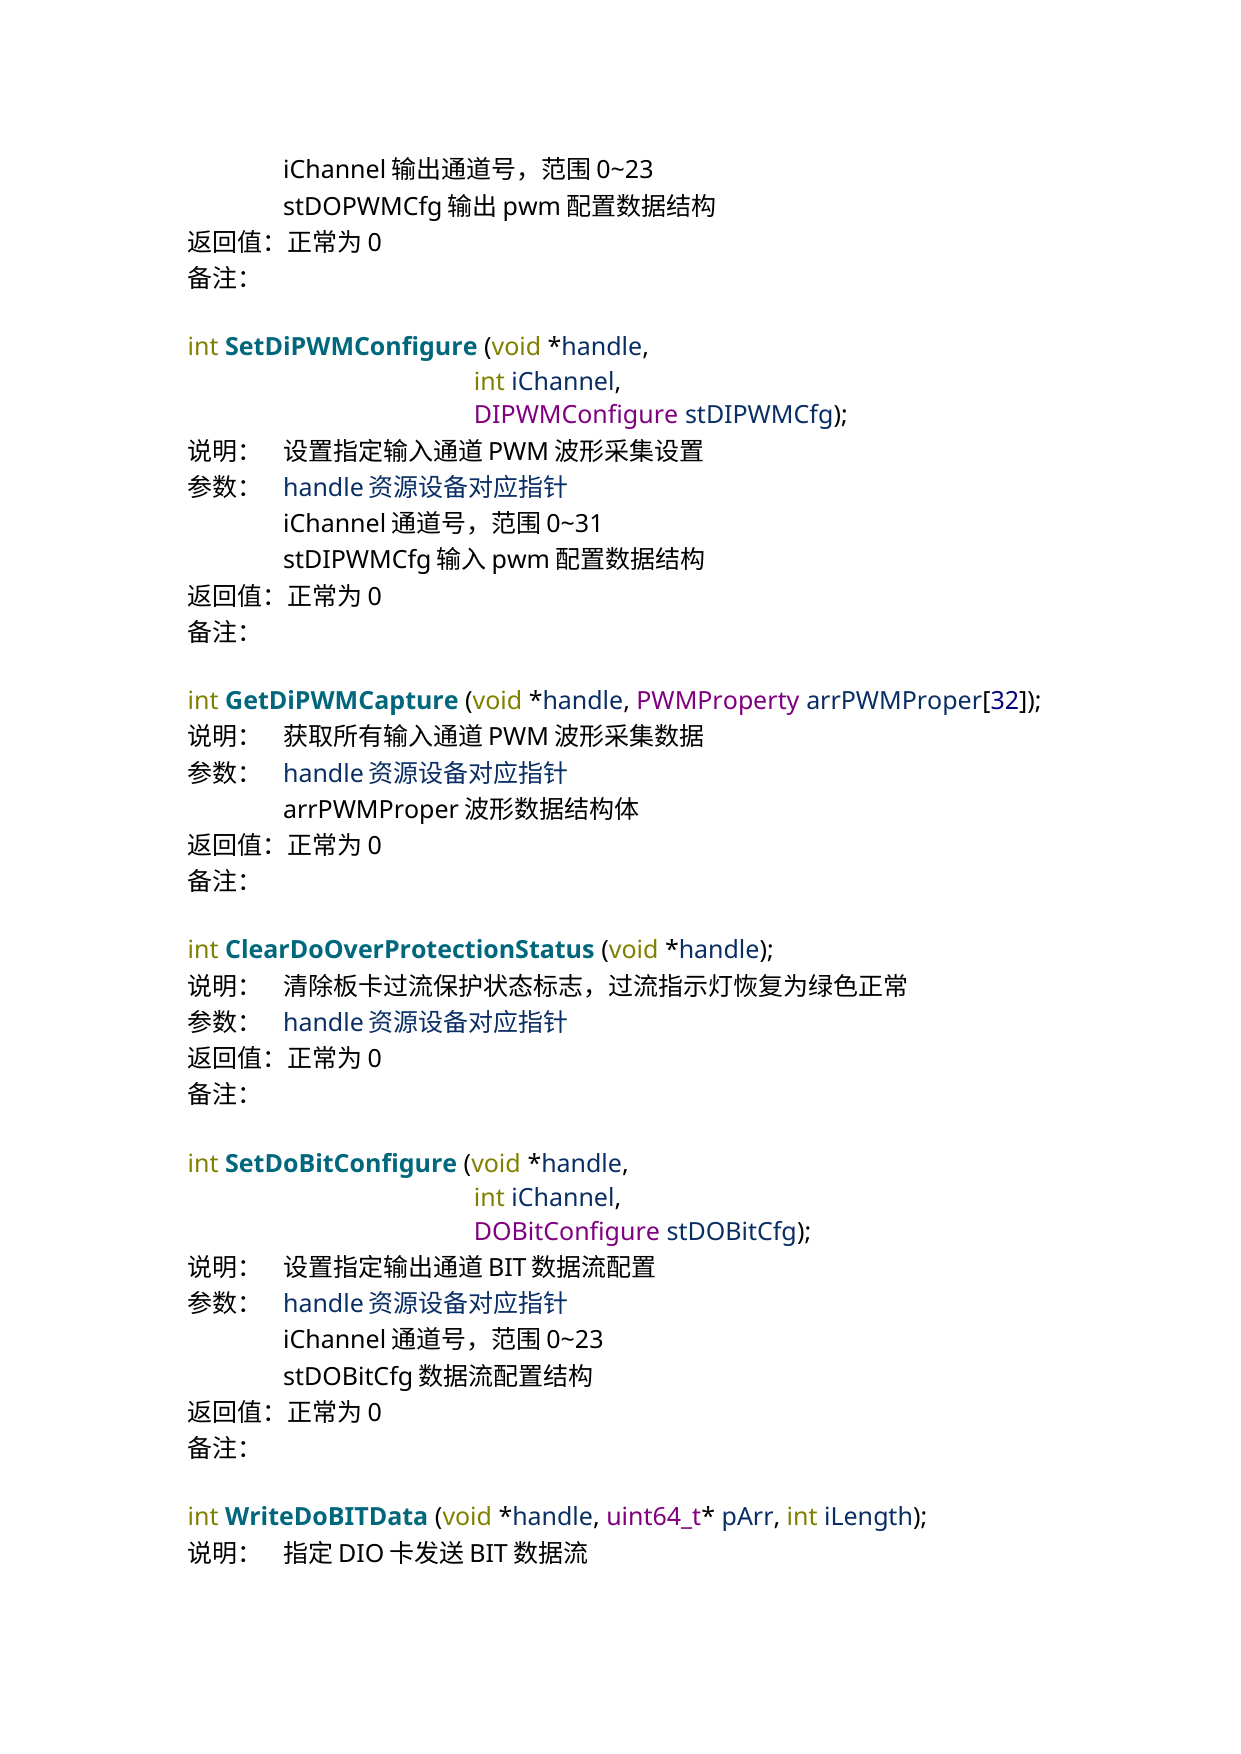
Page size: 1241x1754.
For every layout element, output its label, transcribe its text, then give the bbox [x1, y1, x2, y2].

text 备注： [187, 612, 1053, 649]
text int iChannel, [187, 1179, 1053, 1213]
text 说明： 设置指定输出通道BIT数据流配置 [187, 1247, 1053, 1284]
text 说明： 指定DIO卡发送BIT数据流 [187, 1533, 1053, 1569]
text 说明： 设置指定输入通道PWM波形采集设置 [187, 431, 1053, 467]
text 参数： handle资源设备对应指针 [187, 753, 1053, 789]
text int WriteDoBITData (void *handle, uint64_t* pArr, int iLength); [187, 1499, 1053, 1533]
text 说明： 清除板卡过流保护状态标志，过流指示灯恢复为绿色正常 [187, 966, 1053, 1002]
text int ClearDoOverProtectionStatus (void *handle); [187, 932, 1053, 966]
text stDOPWMCfg输出pwm配置数据结构 [187, 186, 1053, 222]
text 参数： handle资源设备对应指针 [187, 467, 1053, 504]
text DOBitConfigure stDOBitCfg); [187, 1213, 1053, 1247]
text 返回值：正常为0 [187, 222, 1053, 259]
text iChannel输出通道号，范围0~23 [187, 150, 1053, 186]
text 说明： 获取所有输入通道PWM波形采集数据 [187, 717, 1053, 753]
text stDIPWMCfg输入pwm配置数据结构 [187, 540, 1053, 576]
text 返回值：正常为0 [187, 1392, 1053, 1429]
text 返回值：正常为0 [187, 576, 1053, 612]
text 参数： handle资源设备对应指针 [187, 1002, 1053, 1039]
text iChannel通道号，范围0~23 [187, 1320, 1053, 1356]
text 备注： [187, 1075, 1053, 1111]
text 备注： [187, 1429, 1053, 1465]
text stDOBitCfg数据流配置结构 [187, 1356, 1053, 1392]
text int iChannel, [187, 363, 1053, 397]
text 返回值：正常为0 [187, 1039, 1053, 1075]
text 返回值：正常为0 [187, 826, 1053, 862]
text 备注： [187, 259, 1053, 295]
text 参数： handle资源设备对应指针 [187, 1284, 1053, 1320]
text 备注： [187, 862, 1053, 898]
text iChannel通道号，范围0~31 [187, 504, 1053, 540]
text arrPWMProper波形数据结构体 [187, 789, 1053, 826]
text int GetDiPWMCapture (void *handle, PWMProperty arrPWMProper[32]); [187, 683, 1053, 717]
text int SetDiPWMConfigure (void *handle, [187, 329, 1053, 363]
text int SetDoBitConfigure (void *handle, [187, 1145, 1053, 1179]
text DIPWMConfigure stDIPWMCfg); [187, 397, 1053, 431]
